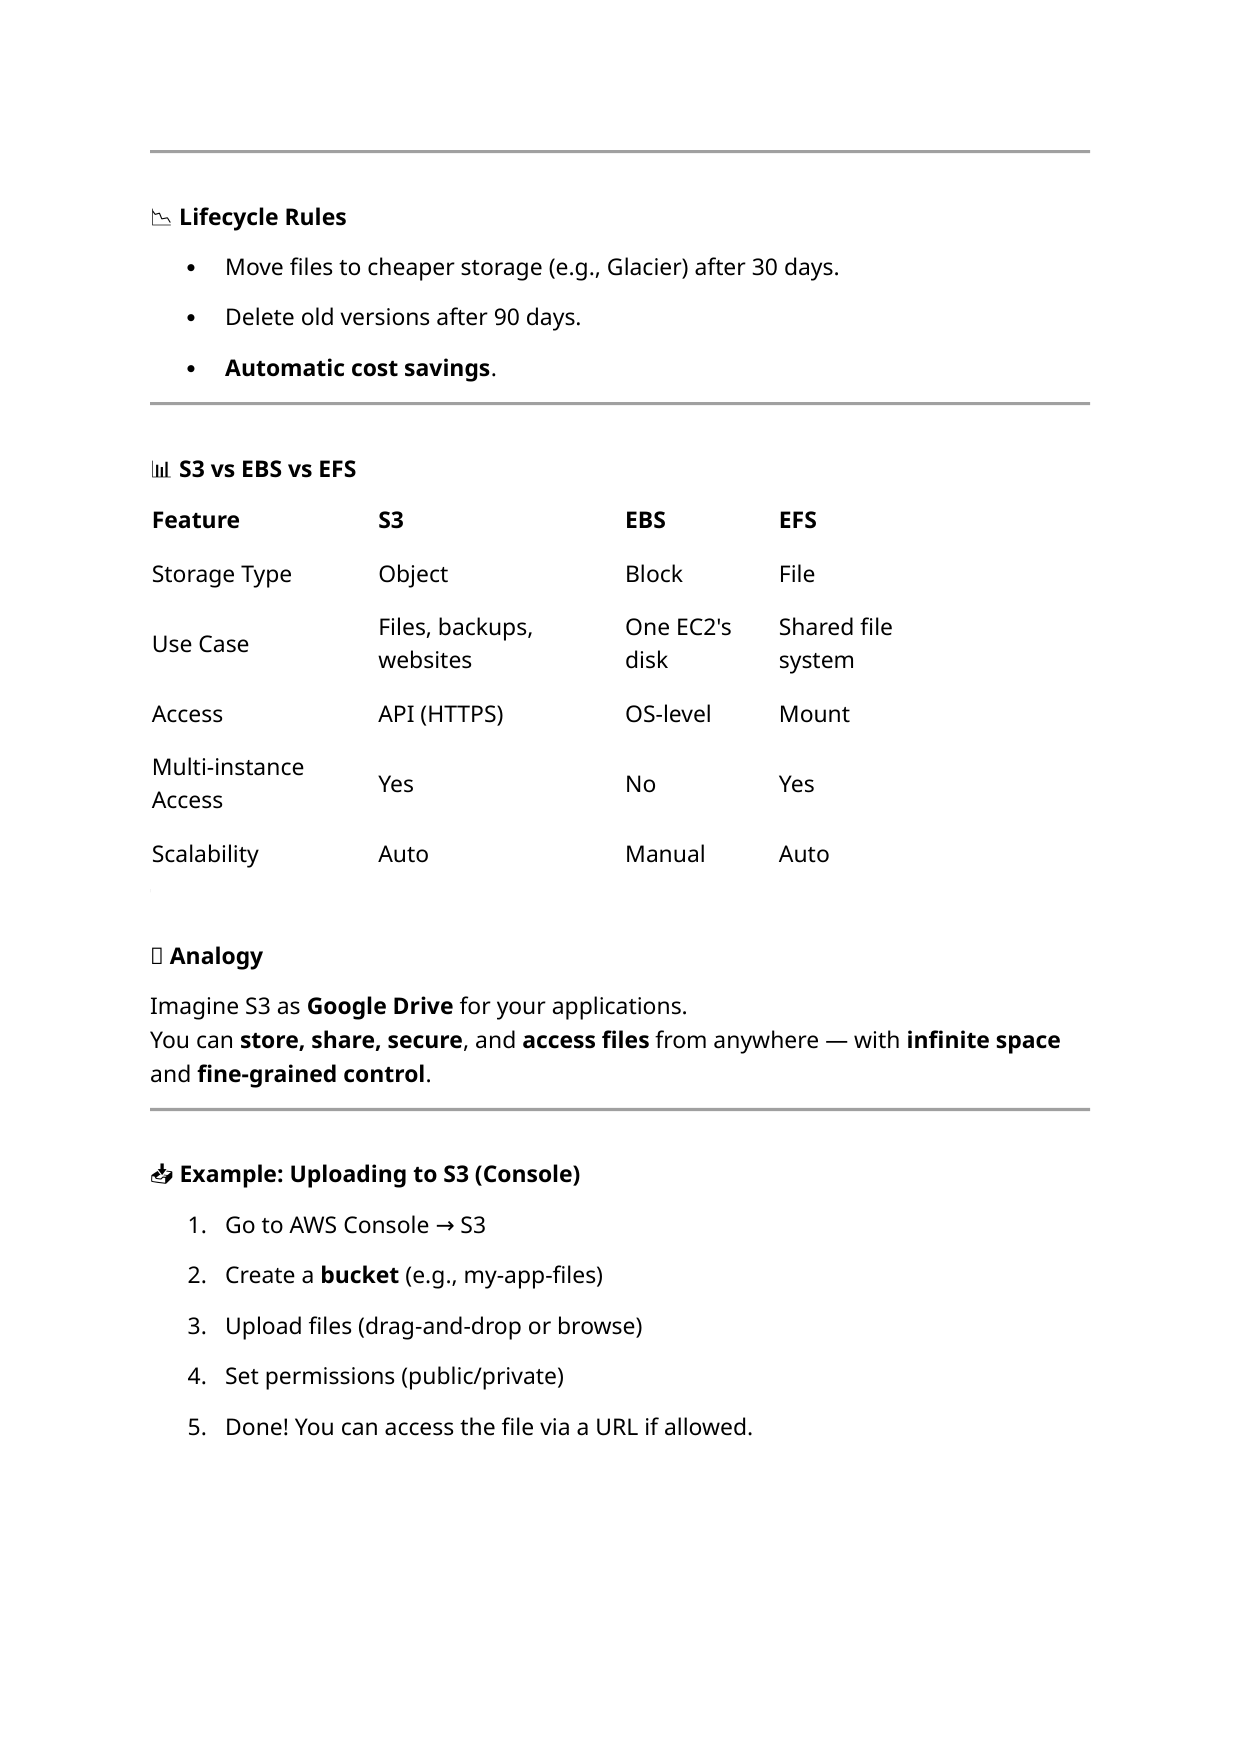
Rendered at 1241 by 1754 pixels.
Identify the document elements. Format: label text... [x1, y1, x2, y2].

table_cell OS-level [623, 696, 777, 749]
table_cell Storage Type [150, 556, 377, 609]
table_cell Multi-instance Access [150, 749, 377, 836]
table_cell Block [623, 556, 777, 609]
table_cell Manual [623, 836, 777, 889]
list Create a bucket (e.g., my-app-files) [187, 1259, 1090, 1290]
text Imagine S3 as Google Drive for your applications. You can store, share, secure, and access files from anywhere — with infinite space and fine-grained control. [150, 990, 1090, 1089]
table_cell Mount [777, 696, 966, 749]
table_cell Object [377, 556, 623, 609]
list Set permissions (public/private) [187, 1360, 1090, 1391]
list Delete old versions after 90 days. [187, 301, 1090, 332]
table_header Feature [150, 503, 377, 556]
text 📥 Example: Uploading to S3 (Console) [150, 1158, 1090, 1189]
table_cell Shared file system [777, 609, 966, 696]
table_cell Yes [777, 749, 966, 836]
table_header S3 [377, 503, 623, 556]
text 📊 S3 vs EBS vs EFS [150, 452, 1090, 484]
list Move files to cheaper storage (e.g., Glacier) after 30 days. [187, 251, 1090, 282]
table_cell Scalability [150, 836, 377, 889]
table_cell Access [150, 696, 377, 749]
table_cell No [623, 749, 777, 836]
list Automatic cost savings. [187, 352, 1090, 383]
table_cell Use Case [150, 609, 377, 696]
table_cell File [777, 556, 966, 609]
table_cell Yes [377, 749, 623, 836]
table_cell API (HTTPS) [377, 696, 623, 749]
list Done! You can access the file via a URL if allowed. [187, 1410, 1090, 1442]
table_cell Auto [377, 836, 623, 889]
table_header EBS [623, 503, 777, 556]
list Go to AWS Console → S3 [187, 1209, 1090, 1240]
table_header EFS [777, 503, 966, 556]
table_cell Files, backups, websites [377, 609, 623, 696]
list Upload files (drag-and-drop or browse) [187, 1309, 1090, 1341]
table_cell One EC2's disk [623, 609, 777, 696]
text 📉 Lifecycle Rules [150, 200, 1090, 232]
text 🧠 Analogy [150, 939, 1090, 971]
table_cell Auto [777, 836, 966, 889]
